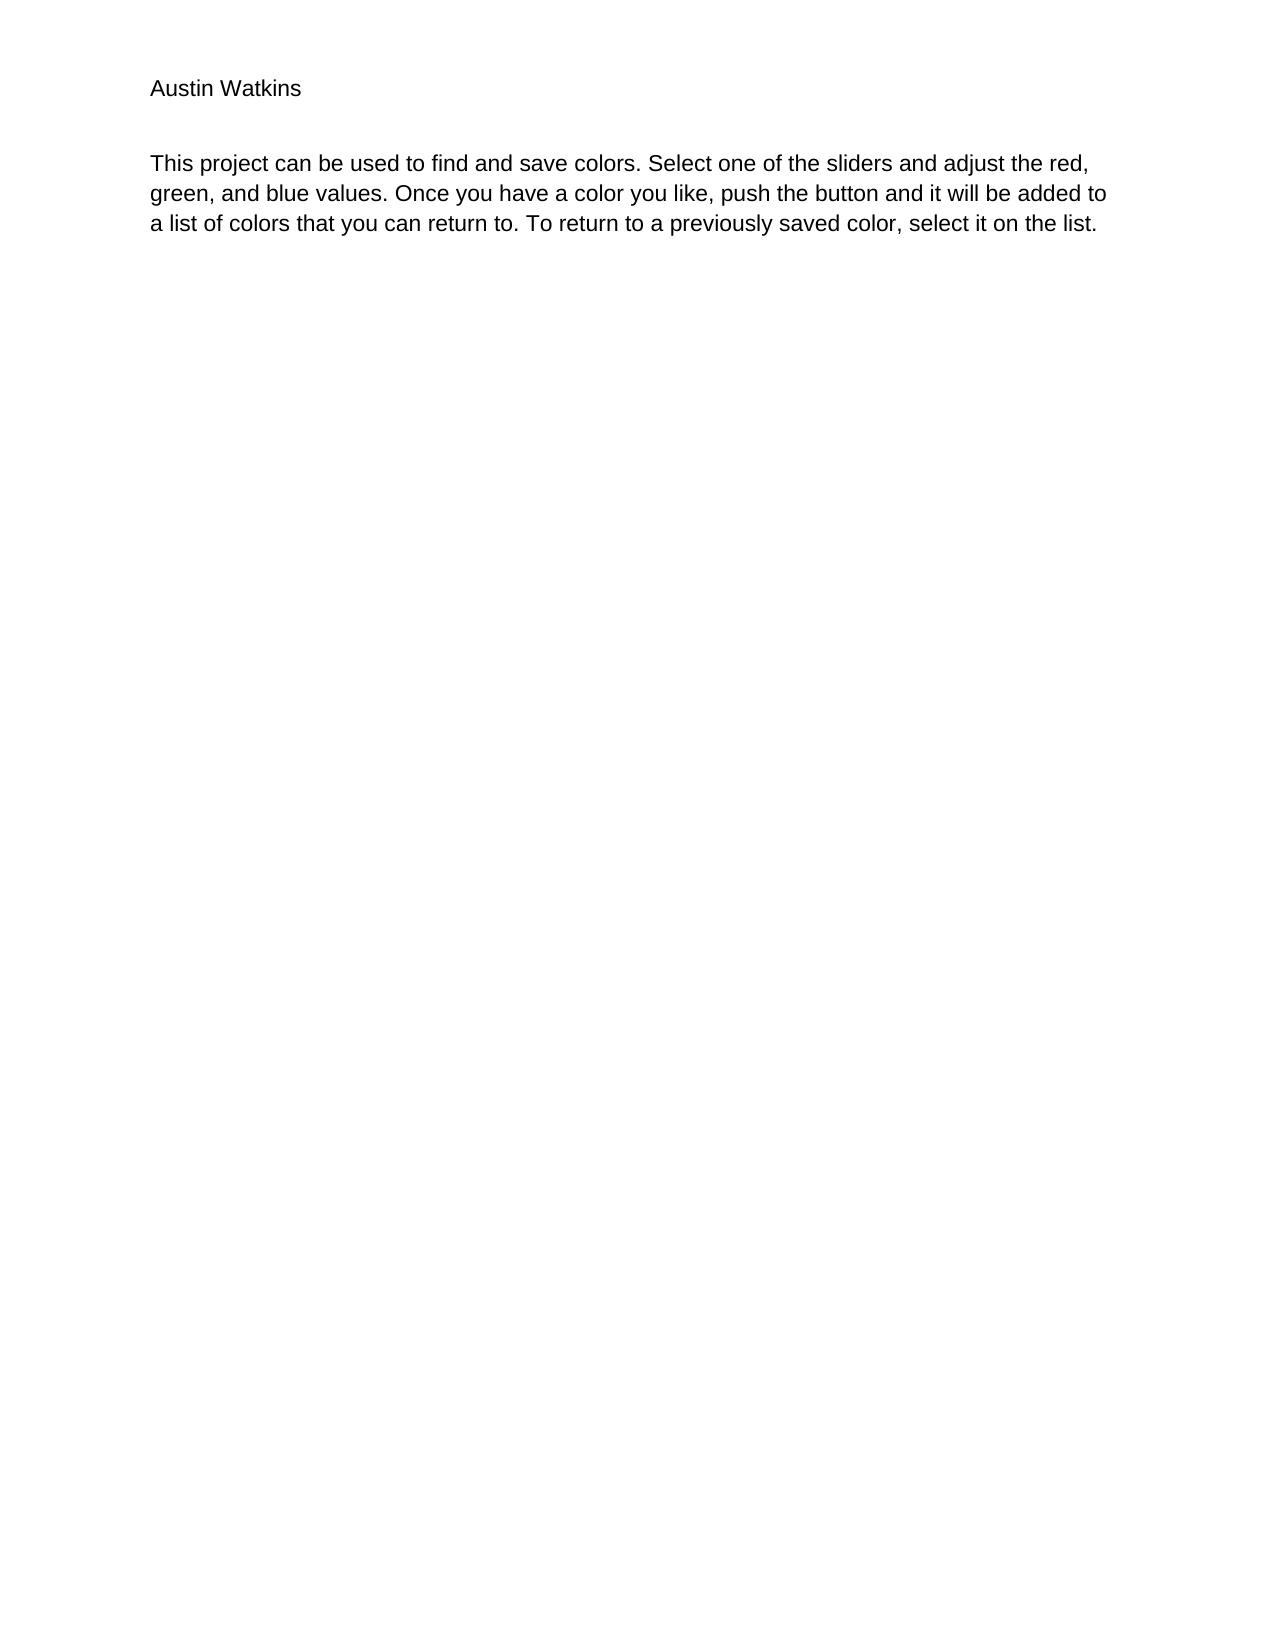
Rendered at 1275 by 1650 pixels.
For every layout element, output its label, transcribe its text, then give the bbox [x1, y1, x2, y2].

text This project can be used to find and save colors. Select one of the sliders and adjust the red, green, and blue values. Once you have a color you like, push the button and it will be added to a list of colors that you can return to. To return to a previously saved color, select it on the list. [150, 150, 1125, 237]
